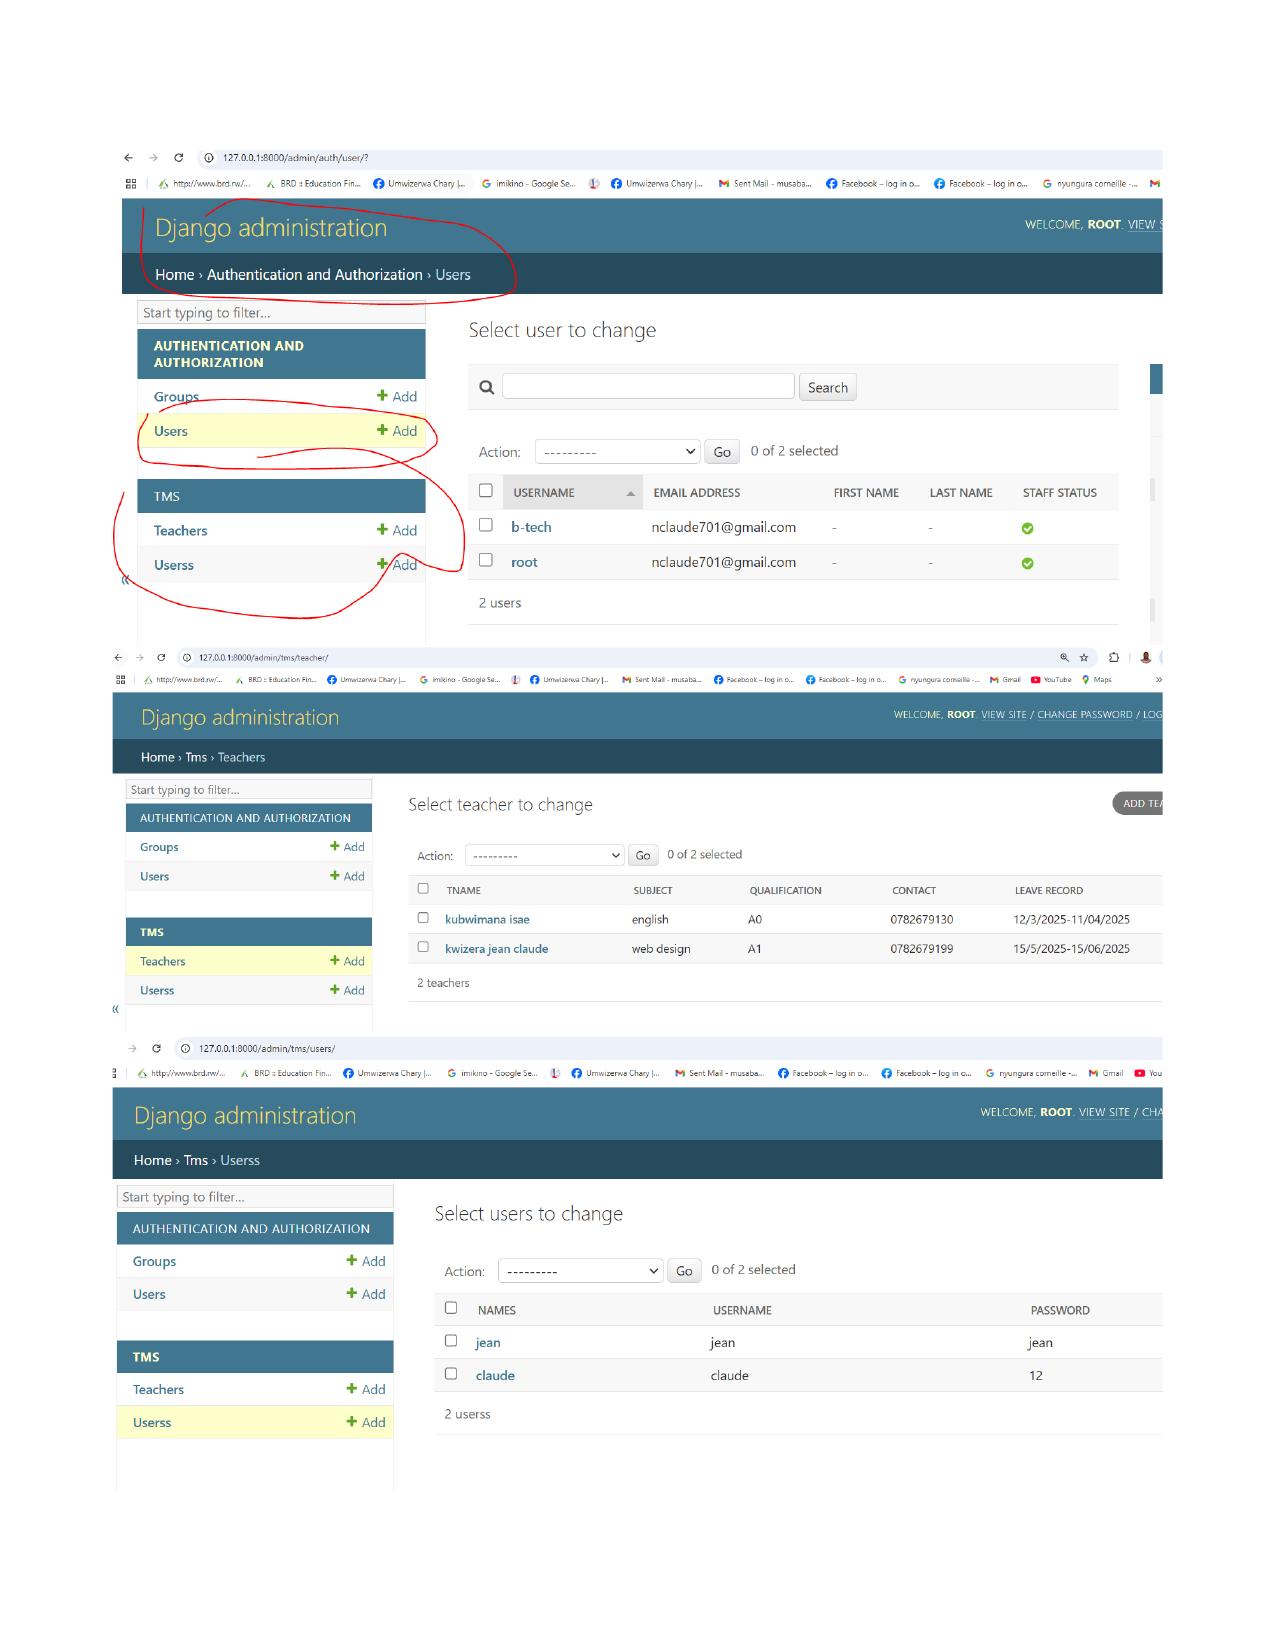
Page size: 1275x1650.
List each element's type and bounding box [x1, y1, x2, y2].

picture [112, 646, 1163, 1032]
picture [112, 150, 1163, 645]
picture [112, 1034, 1163, 1492]
